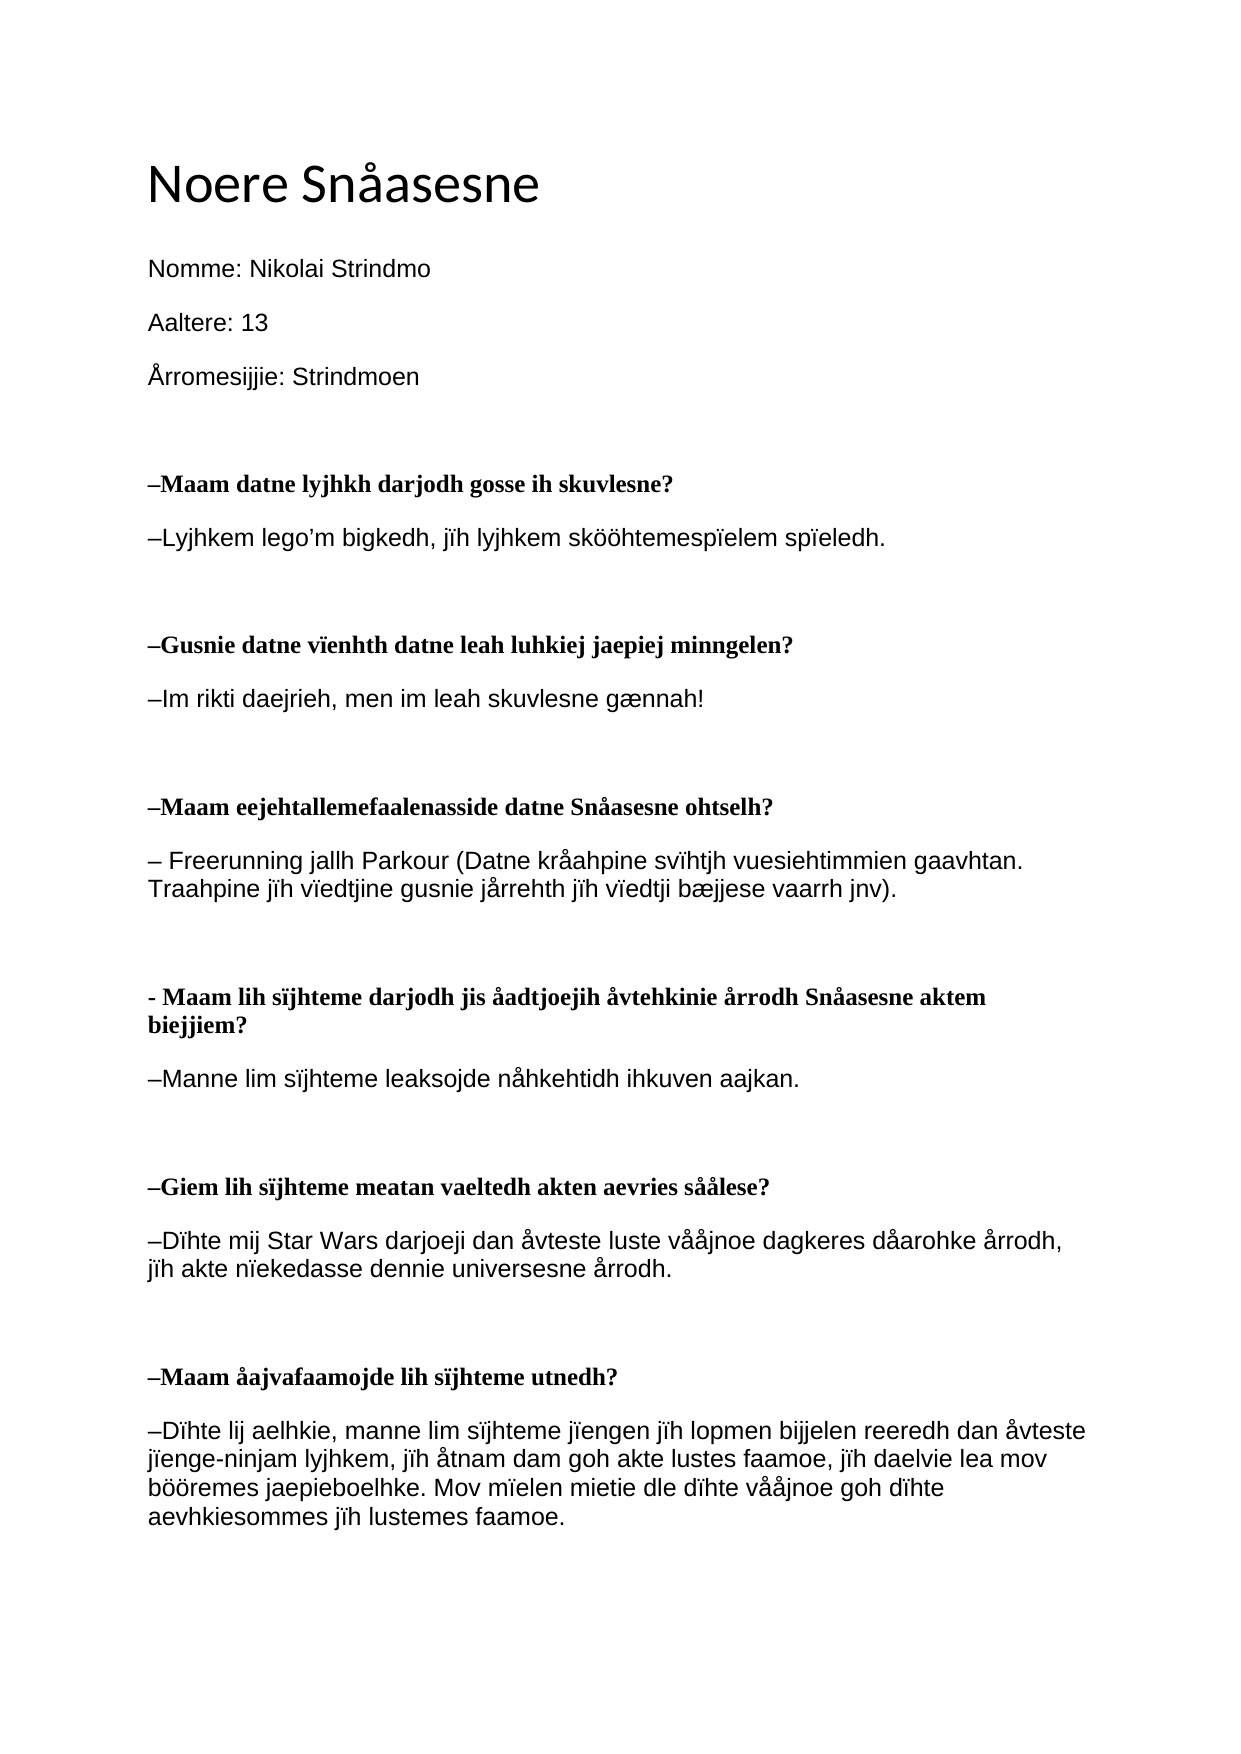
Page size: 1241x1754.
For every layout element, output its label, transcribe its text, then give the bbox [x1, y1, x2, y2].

text –Manne lim sïjhteme leaksojde nåhkehtidh ihkuven aajkan. [148, 1064, 1093, 1093]
text – Freerunning jallh Parkour (Datne kråahpine svïhtjh vuesiehtimmien gaavhtan. Traahpine jïh vïedtjine gusnie jårrehth jïh vïedtji bæjjese vaarrh jnv). [148, 846, 1093, 903]
text –Lyjhkem lego’m bigkedh, jïh lyjhkem skööhtemespïelem spïeledh. [148, 523, 1093, 552]
text Nomme: Nikolai Strindmo [148, 254, 1093, 283]
text - Maam lih sïjhteme darjodh jis åadtjoejih åvtehkinie årrodh Snåasesne aktem biejjiem? [148, 982, 1093, 1039]
text –Giem lih sïjhteme meatan vaeltedh akten aevries såålese? [148, 1172, 1093, 1201]
text –Maam datne lyjhkh darjodh gosse ih skuvlesne? [148, 469, 1093, 498]
text –Maam åajvafaamojde lih sïjhteme utnedh? [148, 1362, 1093, 1391]
text –Gusnie datne vïenhth datne leah luhkiej jaepiej minngelen? [148, 631, 1093, 659]
text Årromesijjie: Strindmoen [148, 362, 1093, 391]
text Noere Snåasesne [148, 148, 1093, 216]
text –Im rikti daejrieh, men im leah skuvlesne gænnah! [148, 684, 1093, 713]
text –Dïhte mij Star Wars darjoeji dan åvteste luste vååjnoe dagkeres dåarohke årrodh, jïh akte nïekedasse dennie universesne årrodh. [148, 1226, 1093, 1283]
text –Dïhte lij aelhkie, manne lim sïjhteme jïengen jïh lopmen bijjelen reeredh dan åvteste jïenge-ninjam lyjhkem, jïh åtnam dam goh akte lustes faamoe, jïh daelvie lea mov bööremes jaepieboelhke. Mov mïelen mietie dle dïhte vååjnoe goh dïhte aevhkiesommes jïh lustemes faamoe. [148, 1416, 1093, 1531]
text Aaltere: 13 [148, 308, 1093, 337]
text –Maam eejehtallemefaalenasside datne Snåasesne ohtselh? [148, 792, 1093, 821]
